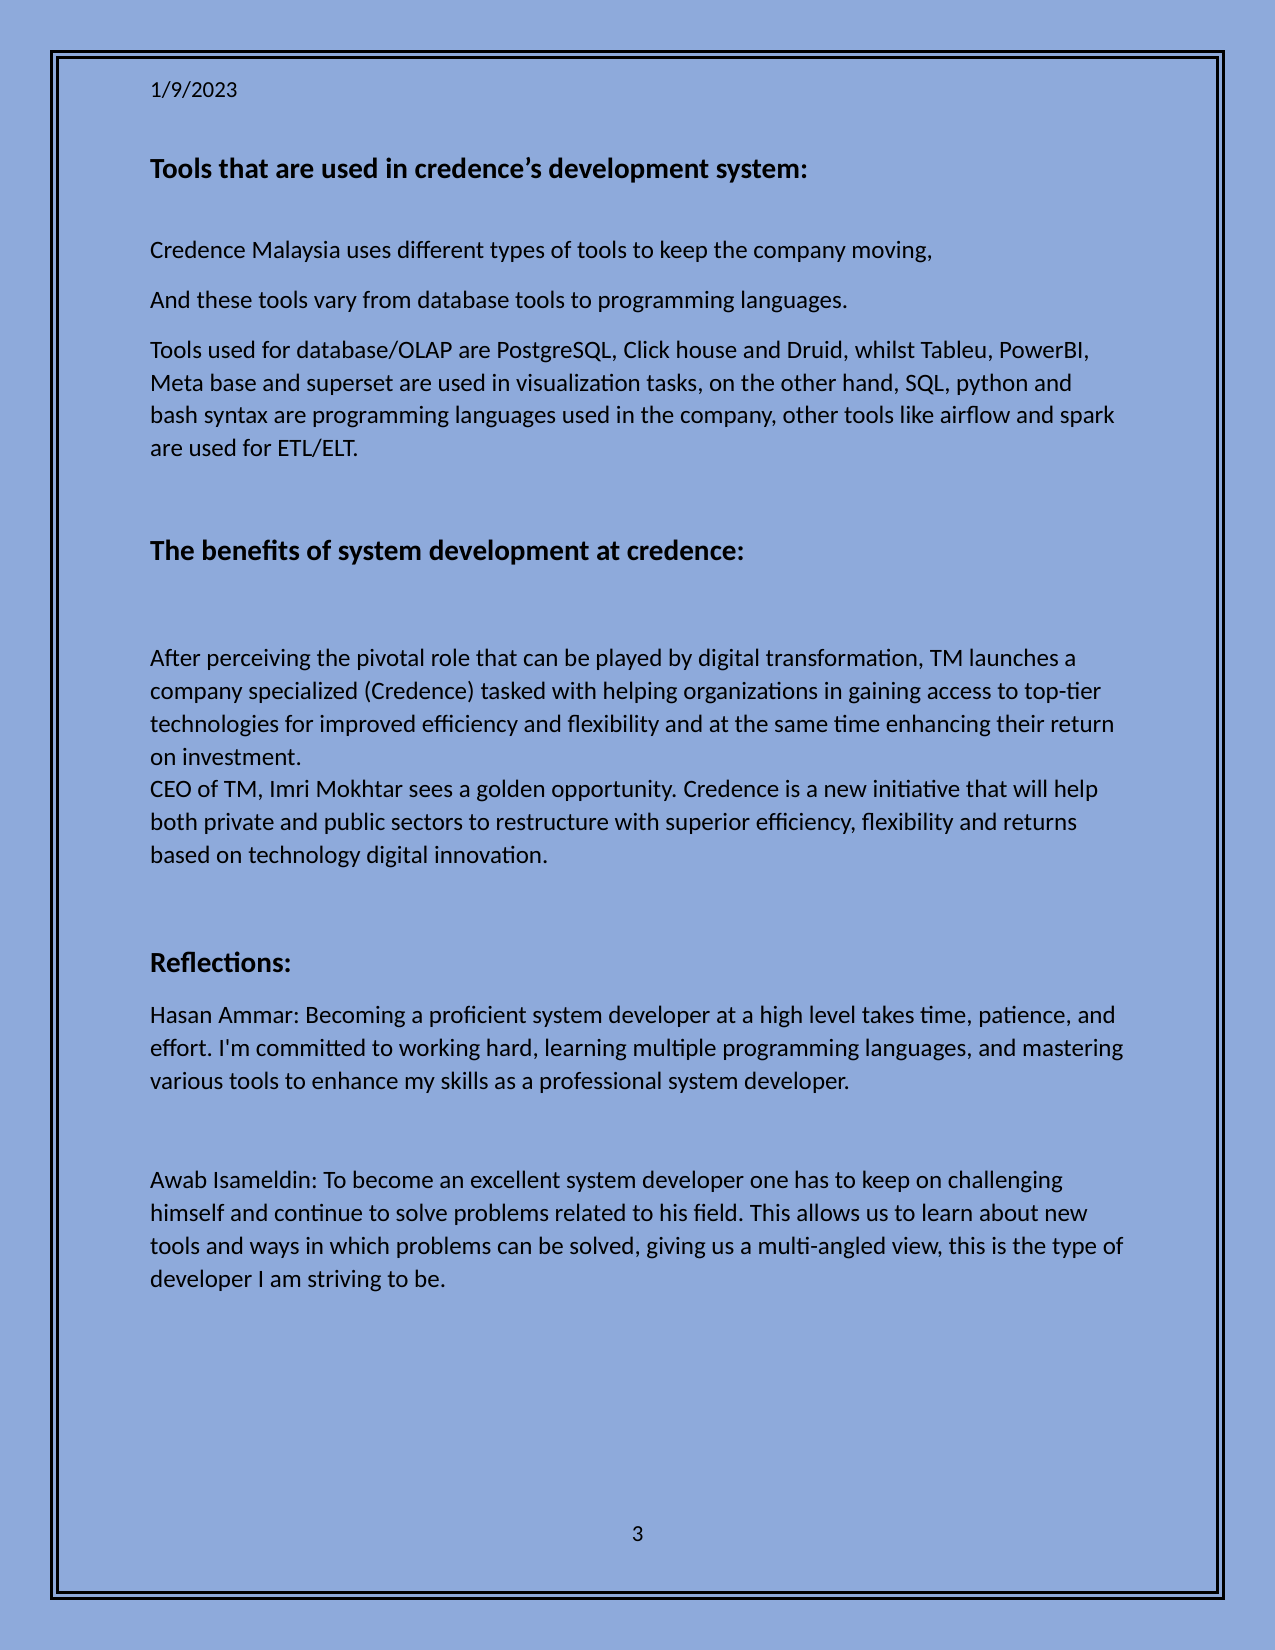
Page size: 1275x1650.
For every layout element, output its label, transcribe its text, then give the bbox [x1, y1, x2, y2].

text The benefits of system development at credence: [150, 532, 1125, 567]
text And these tools vary from database tools to programming languages. [150, 284, 1125, 315]
text Awab Isameldin: To become an excellent system developer one has to keep on challenging himself and continue to solve problems related to his field. This allows us to learn about new tools and ways in which problems can be solved, giving us a multi-angled view, this is the type of developer I am striving to be. [150, 1164, 1125, 1293]
text After perceiving the pivotal role that can be played by digital transformation, TM launches a company specialized (Credence) tasked with helping organizations in gaining access to top-tier technologies for improved efficiency and flexibility and at the same time enhancing their return on investment. CEO of TM, Imri Mokhtar sees a golden opportunity. Credence is a new initiative that will help both private and public sectors to restructure with superior efficiency, flexibility and returns based on technology digital innovation. [150, 642, 1125, 870]
text Tools that are used in credence’s development system: [150, 150, 1125, 216]
text Reflections: [150, 944, 1125, 980]
text Credence Malaysia uses different types of tools to keep the company moving, [150, 235, 1125, 265]
text Tools used for database/OLAP are PostgreSQL, Click house and Druid, whilst Tableu, PowerBI, Meta base and superset are used in visualization tasks, on the other hand, SQL, python and bash syntax are programming languages used in the company, other tools like airflow and spark are used for ETL/ELT. [150, 334, 1125, 463]
text Hasan Ammar: Becoming a proficient system developer at a high level takes time, patience, and effort. I'm committed to working hard, learning multiple programming languages, and mastering various tools to enhance my skills as a professional system developer. [150, 999, 1125, 1096]
